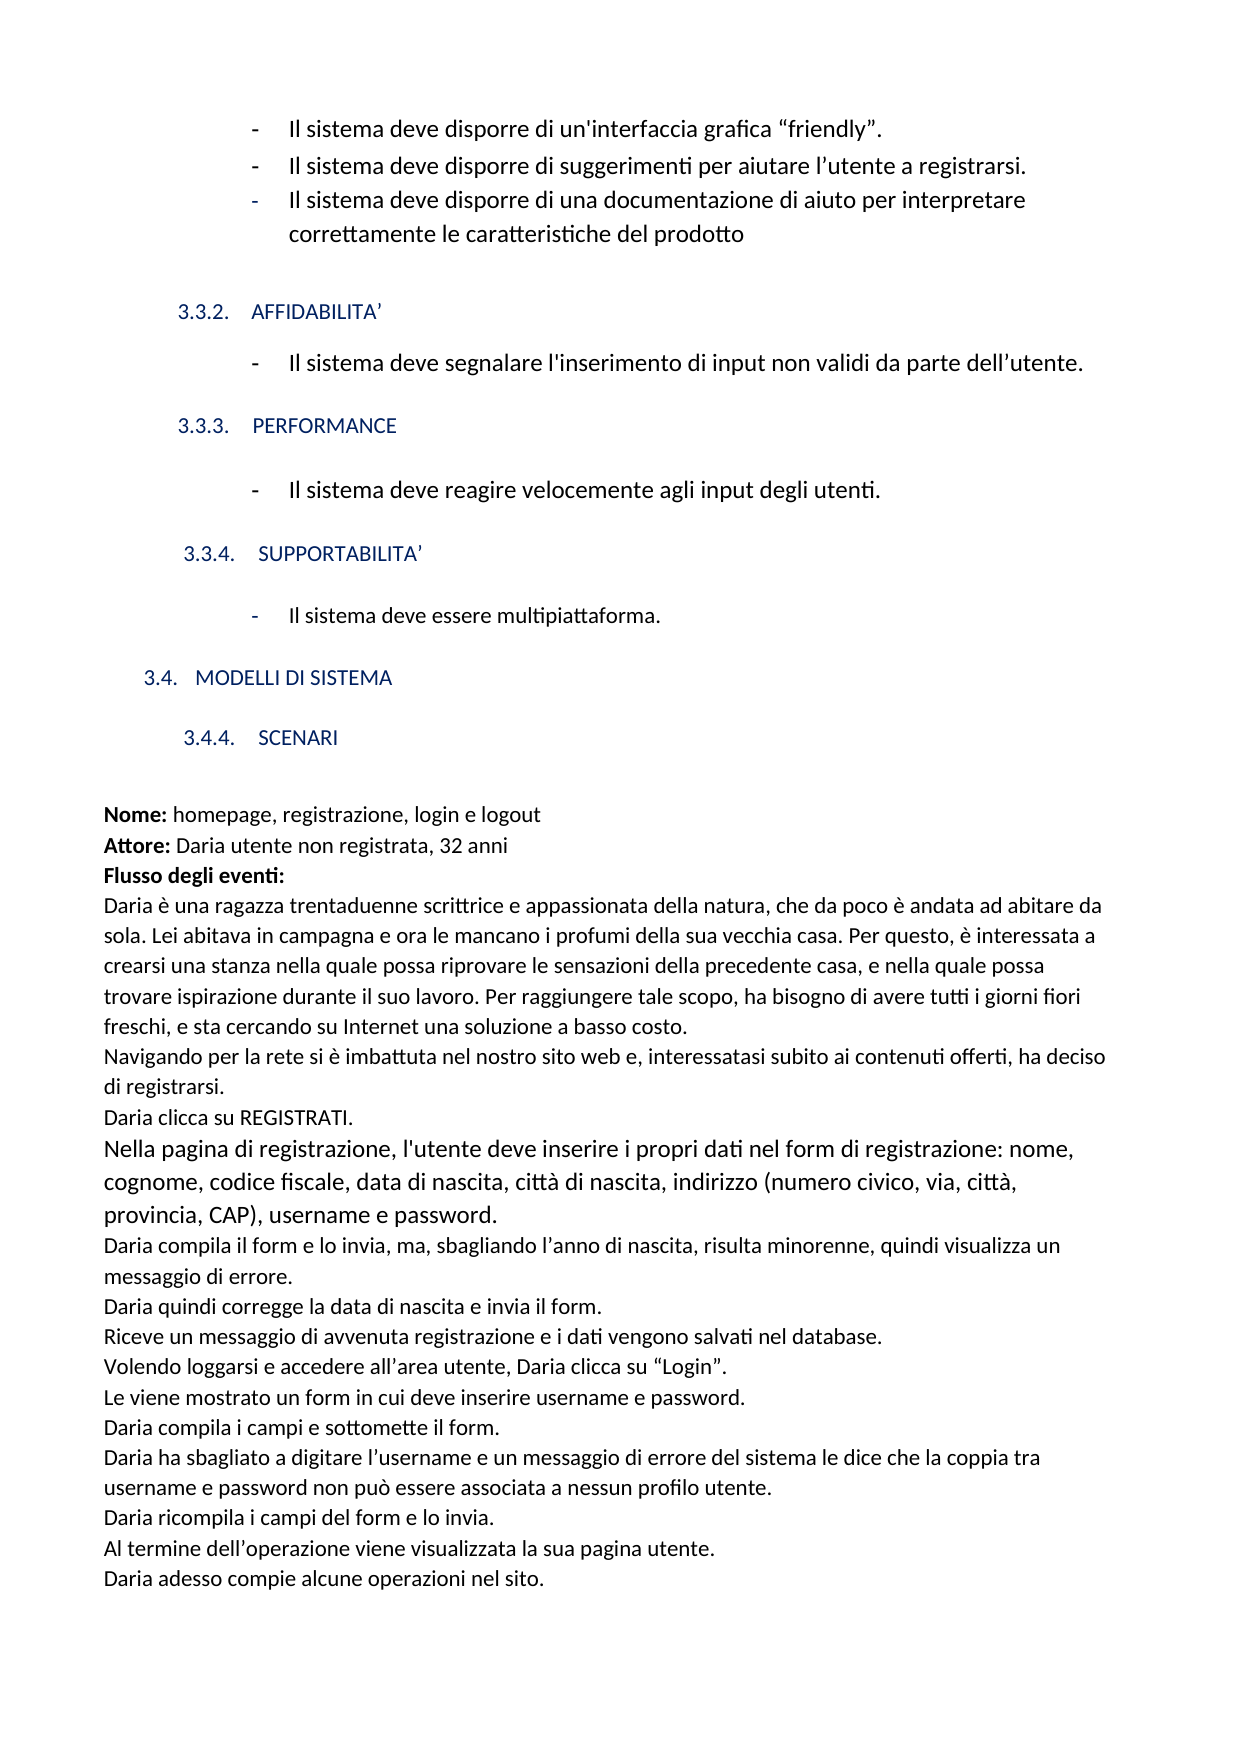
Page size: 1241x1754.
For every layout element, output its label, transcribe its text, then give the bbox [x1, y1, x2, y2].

text Daria ricompila i campi del form e lo invia. [103, 1503, 1113, 1532]
text Daria clicca su REGISTRATI. [103, 1103, 1113, 1131]
text Al termine dell’operazione viene visualizzata la sua pagina utente. [103, 1534, 1113, 1562]
list Il sistema deve disporre di una documentazione di aiuto per interpretare correttamente le caratteristiche del prodotto [251, 184, 1113, 248]
text Le viene mostrato un form in cui deve inserire username e password. [103, 1383, 1113, 1411]
text Nella pagina di registrazione, l'utente deve inserire i propri dati nel form di registrazione: nome, cognome, codice fiscale, data di nascita, città di nascita, indirizzo (numero civico, via, città, provincia, CAP), username e password. [103, 1133, 1113, 1229]
text Flusso degli eventi: [103, 861, 1113, 889]
text Navigando per la rete si è imbattuta nel nostro sito web e, interessatasi subito ai contenuti offerti, ha deciso di registrarsi. [103, 1042, 1113, 1101]
text Nome: homepage, registrazione, login e logout [103, 801, 1113, 829]
list Il sistema deve segnalare l'inserimento di input non validi da parte dell’utente. [251, 344, 1113, 378]
text Daria adesso compie alcune operazioni nel sito. [103, 1564, 1113, 1592]
list Il sistema deve reagire velocemente agli input degli utenti. [251, 472, 1113, 506]
text Daria è una ragazza trentaduenne scrittrice e appassionata della natura, che da poco è andata ad abitare da sola. Lei abitava in campagna e ora le mancano i profumi della sua vecchia casa. Per questo, è interessata a crearsi una stanza nella quale possa riprovare le sensazioni della precedente casa, e nella quale possa trovare ispirazione durante il suo lavoro. Per raggiungere tale scopo, ha bisogno di avere tutti i giorni fiori freschi, e sta cercando su Internet una soluzione a basso costo. [103, 891, 1113, 1040]
text Daria quindi corregge la data di nascita e invia il form. [103, 1292, 1113, 1320]
text Volendo loggarsi e accedere all’area utente, Daria clicca su “Login”. [103, 1352, 1113, 1381]
list PERFORMANCE [177, 411, 1113, 439]
text Attore: Daria utente non registrata, 32 anni [103, 831, 1113, 859]
text Riceve un messaggio di avvenuta registrazione e i dati vengono salvati nel database. [103, 1322, 1113, 1350]
list MODELLI DI SISTEMA [143, 663, 1113, 691]
text Daria compila il form e lo invia, ma, sbagliando l’anno di nascita, risulta minorenne, quindi visualizza un messaggio di errore. [103, 1232, 1113, 1290]
text Daria compila i campi e sottomette il form. [103, 1413, 1113, 1441]
list Il sistema deve disporre di un'interfaccia grafica “friendly”. [251, 111, 1113, 144]
list Il sistema deve disporre di suggerimenti per aiutare l’utente a registrarsi. [251, 147, 1113, 181]
text 3.3.2. AFFIDABILITA’ [103, 297, 1113, 326]
list Il sistema deve essere multipiattaforma. [251, 599, 1113, 630]
list SUPPORTABILITA’ [183, 539, 1113, 567]
list SCENARI [183, 723, 1113, 752]
text Daria ha sbagliato a digitare l’username e un messaggio di errore del sistema le dice che la coppia tra username e password non può essere associata a nessun profilo utente. [103, 1443, 1113, 1501]
